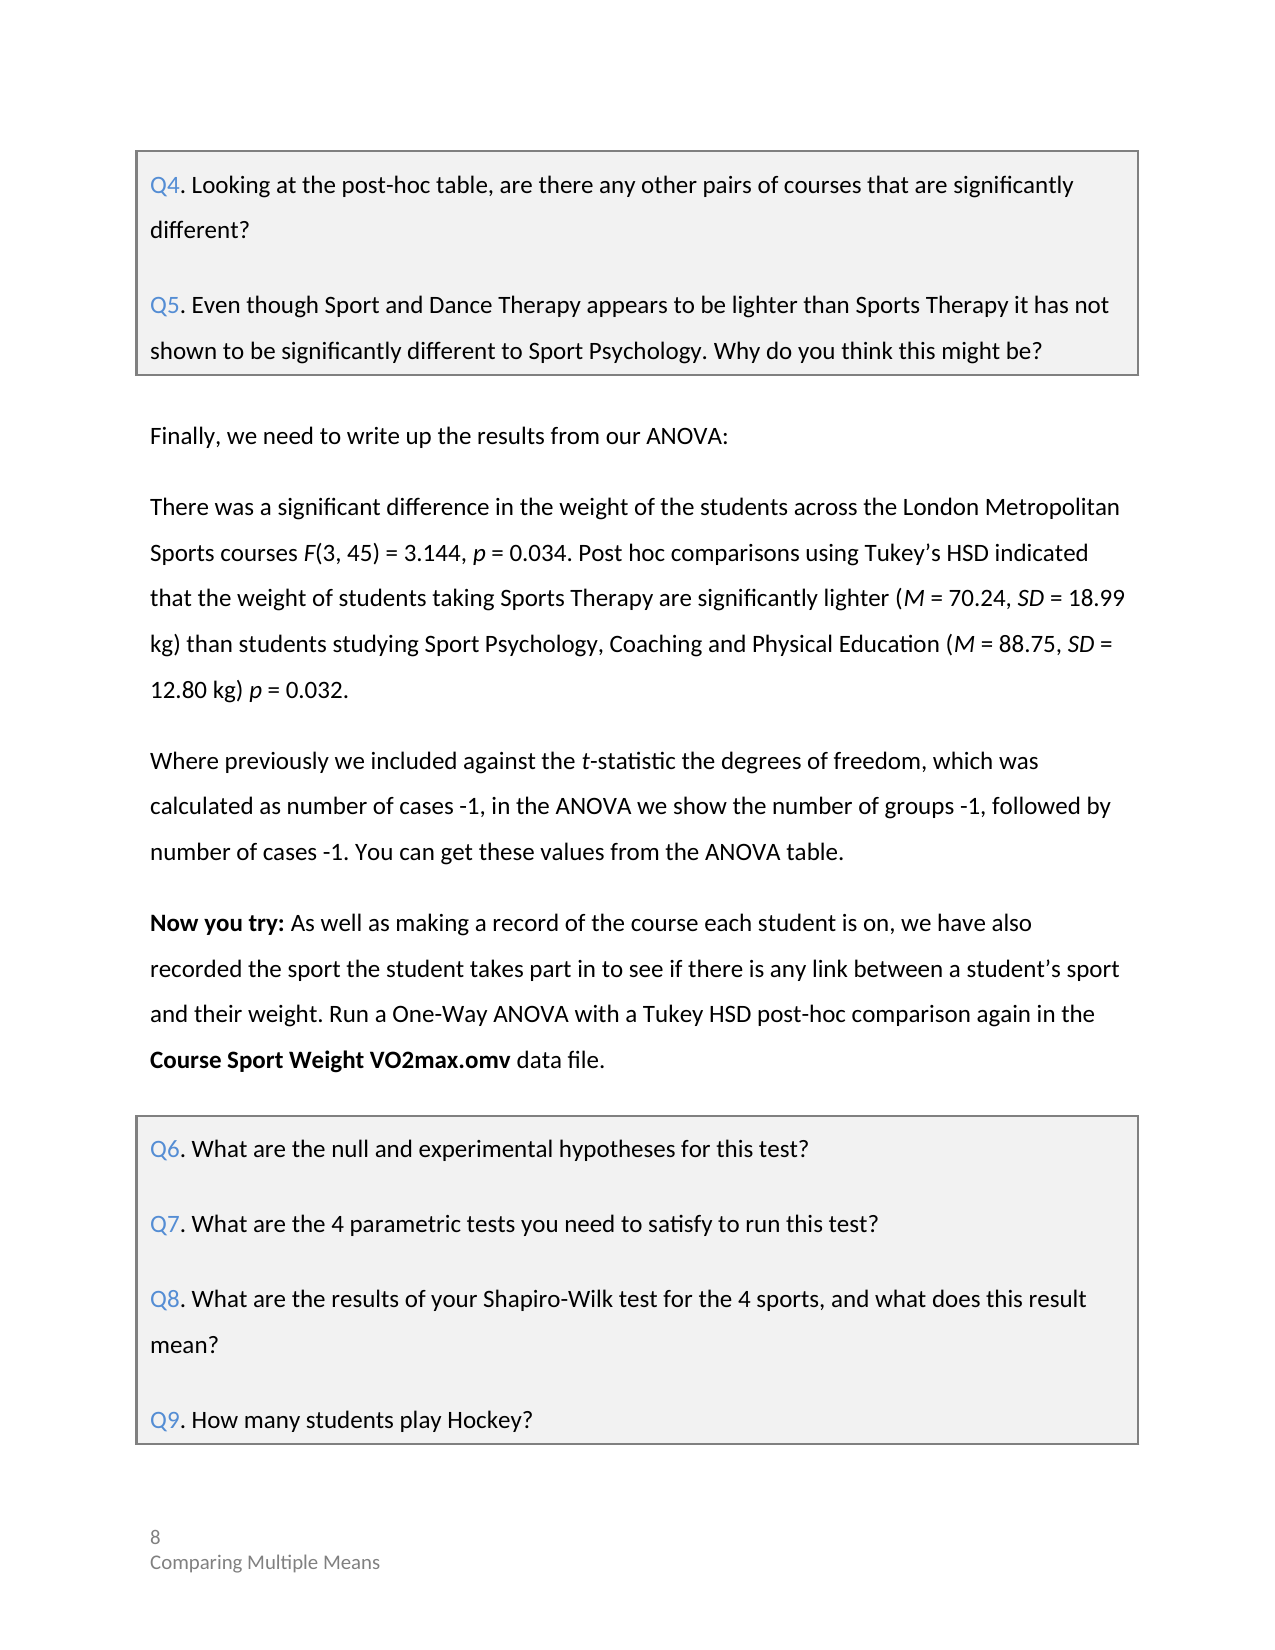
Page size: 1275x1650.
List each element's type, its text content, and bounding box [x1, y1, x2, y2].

text Q9. How many students play Hockey? [138, 1385, 1137, 1443]
text Q6. What are the null and experimental hypotheses for this test? [138, 1117, 1137, 1164]
text Q5. Even though Sport and Dance Therapy appears to be lighter than Sports Therapy it has not shown to be significantly different to Sport Psychology. Why do you think this might be? [138, 271, 1137, 374]
text Finally, we need to write up the results from our ANOVA: [150, 420, 1125, 451]
text Q8. What are the results of your Shapiro-Wilk test for the 4 sports, and what does this result mean? [138, 1265, 1137, 1360]
text Where previously we included against the t-statistic the degrees of freedom, which was calculated as number of cases -1, in the ANOVA we show the number of groups -1, followed by number of cases -1. You can get these values from the ANOVA table. [150, 745, 1125, 867]
text Q7. What are the 4 parametric tests you need to satisfy to run this test? [138, 1190, 1137, 1239]
text Q4. Looking at the post-hoc table, are there any other pairs of courses that are significantly different? [138, 152, 1137, 245]
text There was a significant difference in the weight of the students across the London Metropolitan Sports courses F(3, 45) = 3.144, p = 0.034. Post hoc comparisons using Tukey’s HSD indicated that the weight of students taking Sports Therapy are significantly lighter (M = 70.24, SD = 18.99 kg) than students studying Sport Psychology, Coaching and Physical Education (M = 88.75, SD = 12.80 kg) p = 0.032. [150, 491, 1125, 704]
text Now you try: As well as making a record of the course each student is on, we have also recorded the sport the student takes part in to see if there is any link between a student’s sport and their weight. Run a One-Way ANOVA with a Tukey HSD post-hoc comparison again in the Course Sport Weight VO2max.omv data file. [150, 907, 1125, 1075]
